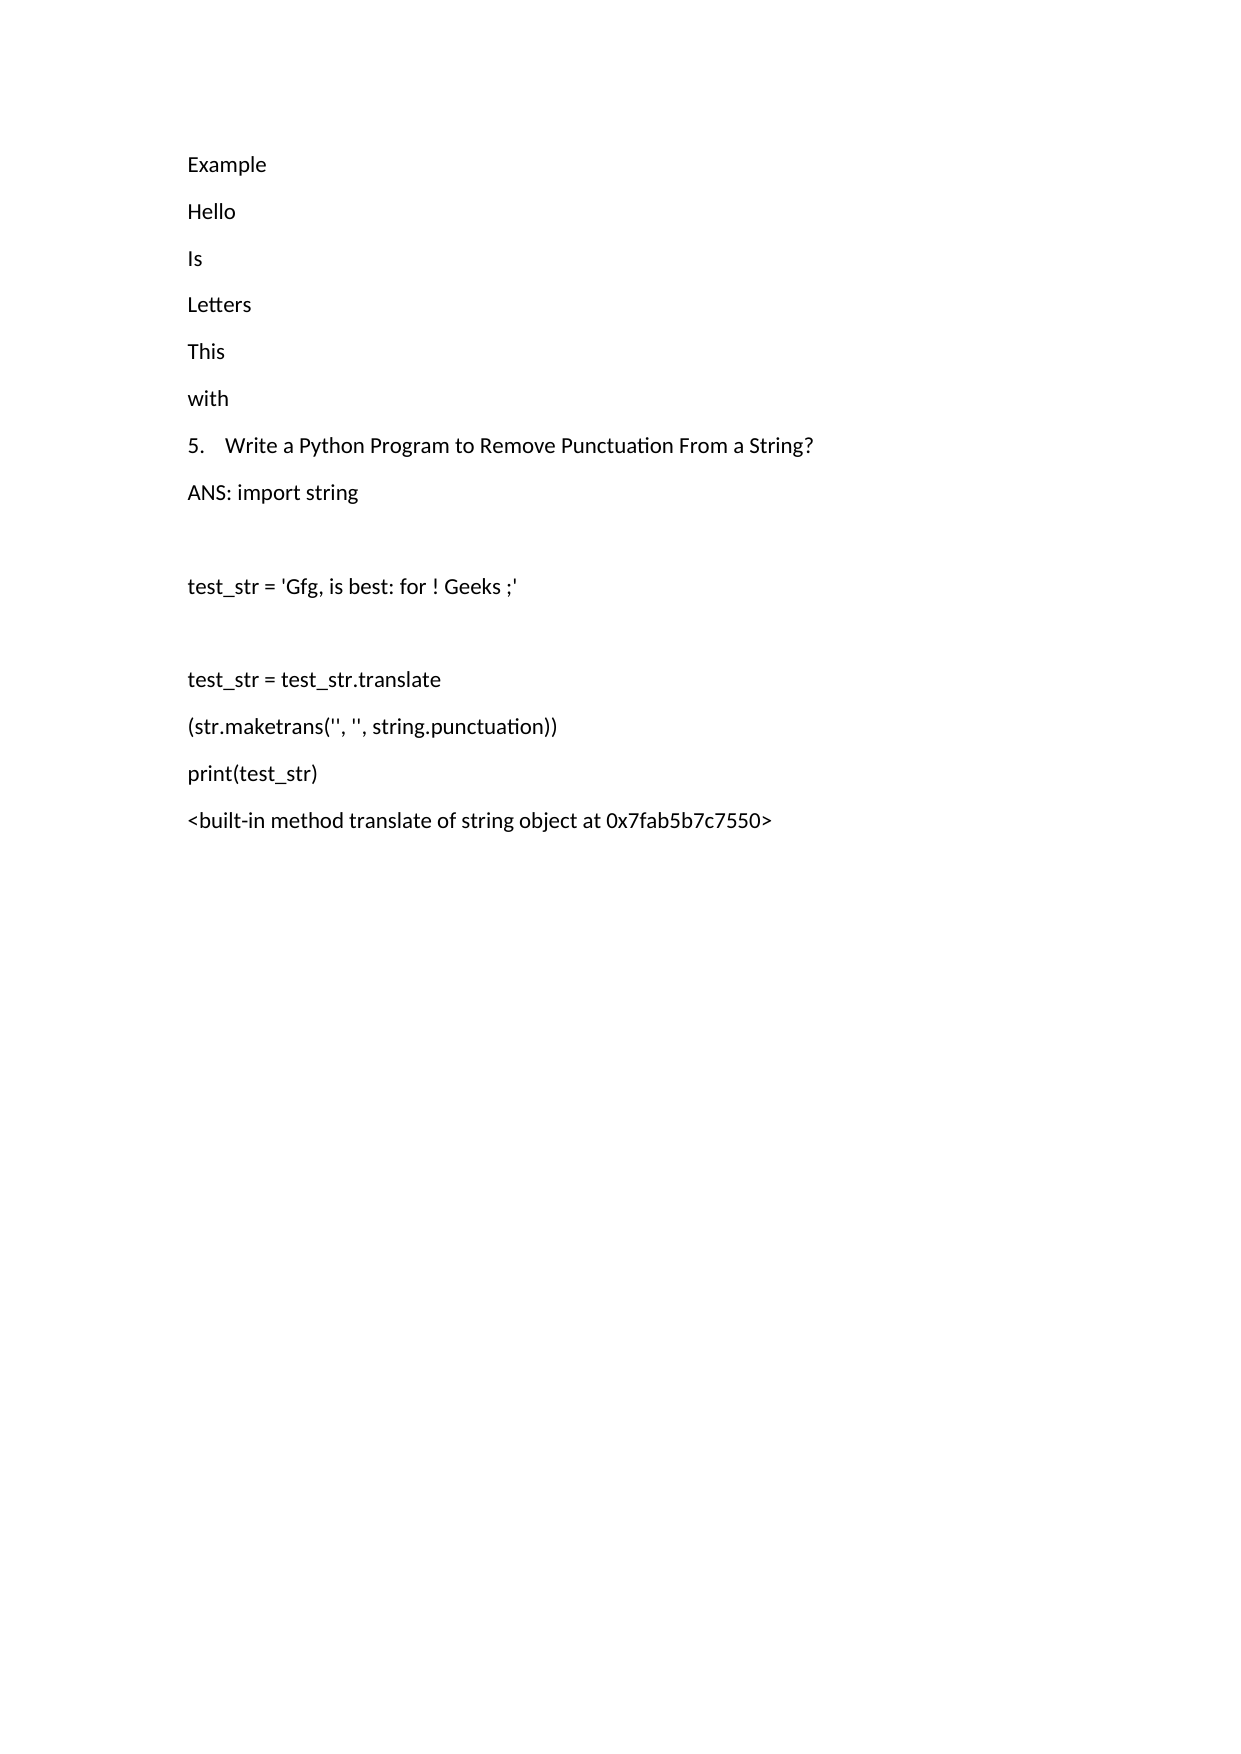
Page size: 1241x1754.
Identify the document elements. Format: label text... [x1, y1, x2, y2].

text print(test_str) [187, 759, 1090, 787]
text Hello [187, 197, 1090, 225]
text Example [187, 150, 1090, 178]
text <built-in method translate of string object at 0x7fab5b7c7550> [187, 806, 1090, 834]
text ANS: import string [187, 478, 1090, 506]
text test_str = 'Gfg, is best: for ! Geeks ;' [187, 572, 1090, 600]
text (str.maketrans('', '', string.punctuation)) [187, 712, 1090, 741]
text This [187, 337, 1090, 366]
text Letters [187, 291, 1090, 319]
list Write a Python Program to Remove Punctuation From a String? [187, 431, 1090, 459]
text with [187, 384, 1090, 412]
text test_str = test_str.translate [187, 666, 1090, 694]
text Is [187, 244, 1090, 272]
